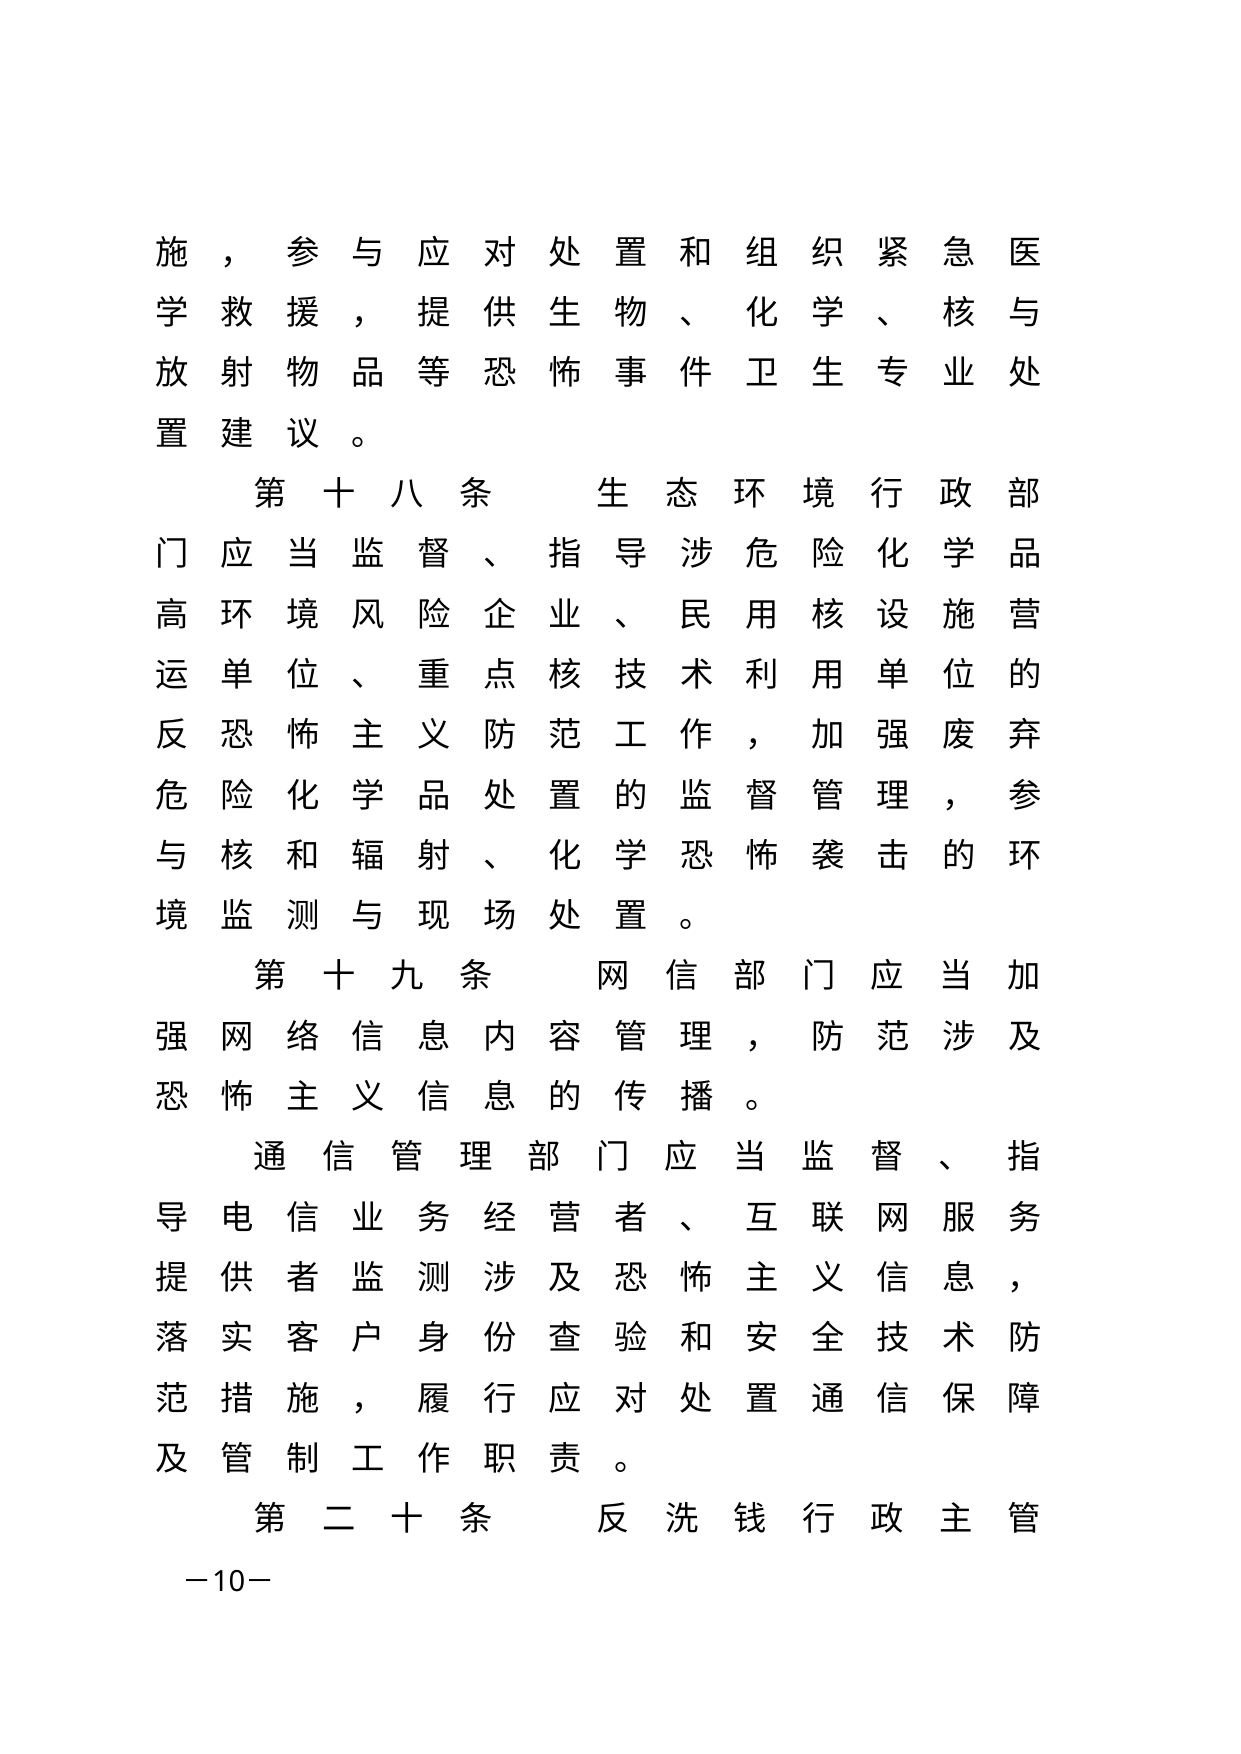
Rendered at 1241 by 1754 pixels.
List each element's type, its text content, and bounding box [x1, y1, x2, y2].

text 通信管理部门应当监督、指导电信业务经营者、互联网服务提供者监测涉及恐怖主义信息，落实客户身份查验和安全技术防范措施，履行应对处置通信保障及管制工作职责。 [155, 1124, 1073, 1486]
text 第十八条 生态环境行政部门应当监督、指导涉危险化学品高环境风险企业、民用核设施营运单位、重点核技术利用单位的反恐怖主义防范工作，加强废弃危险化学品处置的监督管理，参与核和辐射、化学恐怖袭击的环境监测与现场处置。 [155, 461, 1073, 943]
text 第十九条 网信部门应当加强网络信息内容管理，防范涉及恐怖主义信息的传播。 [155, 943, 1073, 1124]
text 第二十条 反洗钱行政主管部门和其他依法负有反洗钱监督管理职责的部门、机构应当组织开展金融行业和特定非金融机构涉嫌恐怖主义融资监测分析，监督、指导相关机构依法冻结恐怖活动组织、人员的资金或者金融资产。 [155, 1486, 1073, 1546]
text 第十七条 卫生健康行政部门应当组织落实重点目标防范措施，参与应对处置和组织紧急医学救援，提供生物、化学、核与放射物品等恐怖事件卫生专业处置建议。 [155, 219, 1073, 461]
